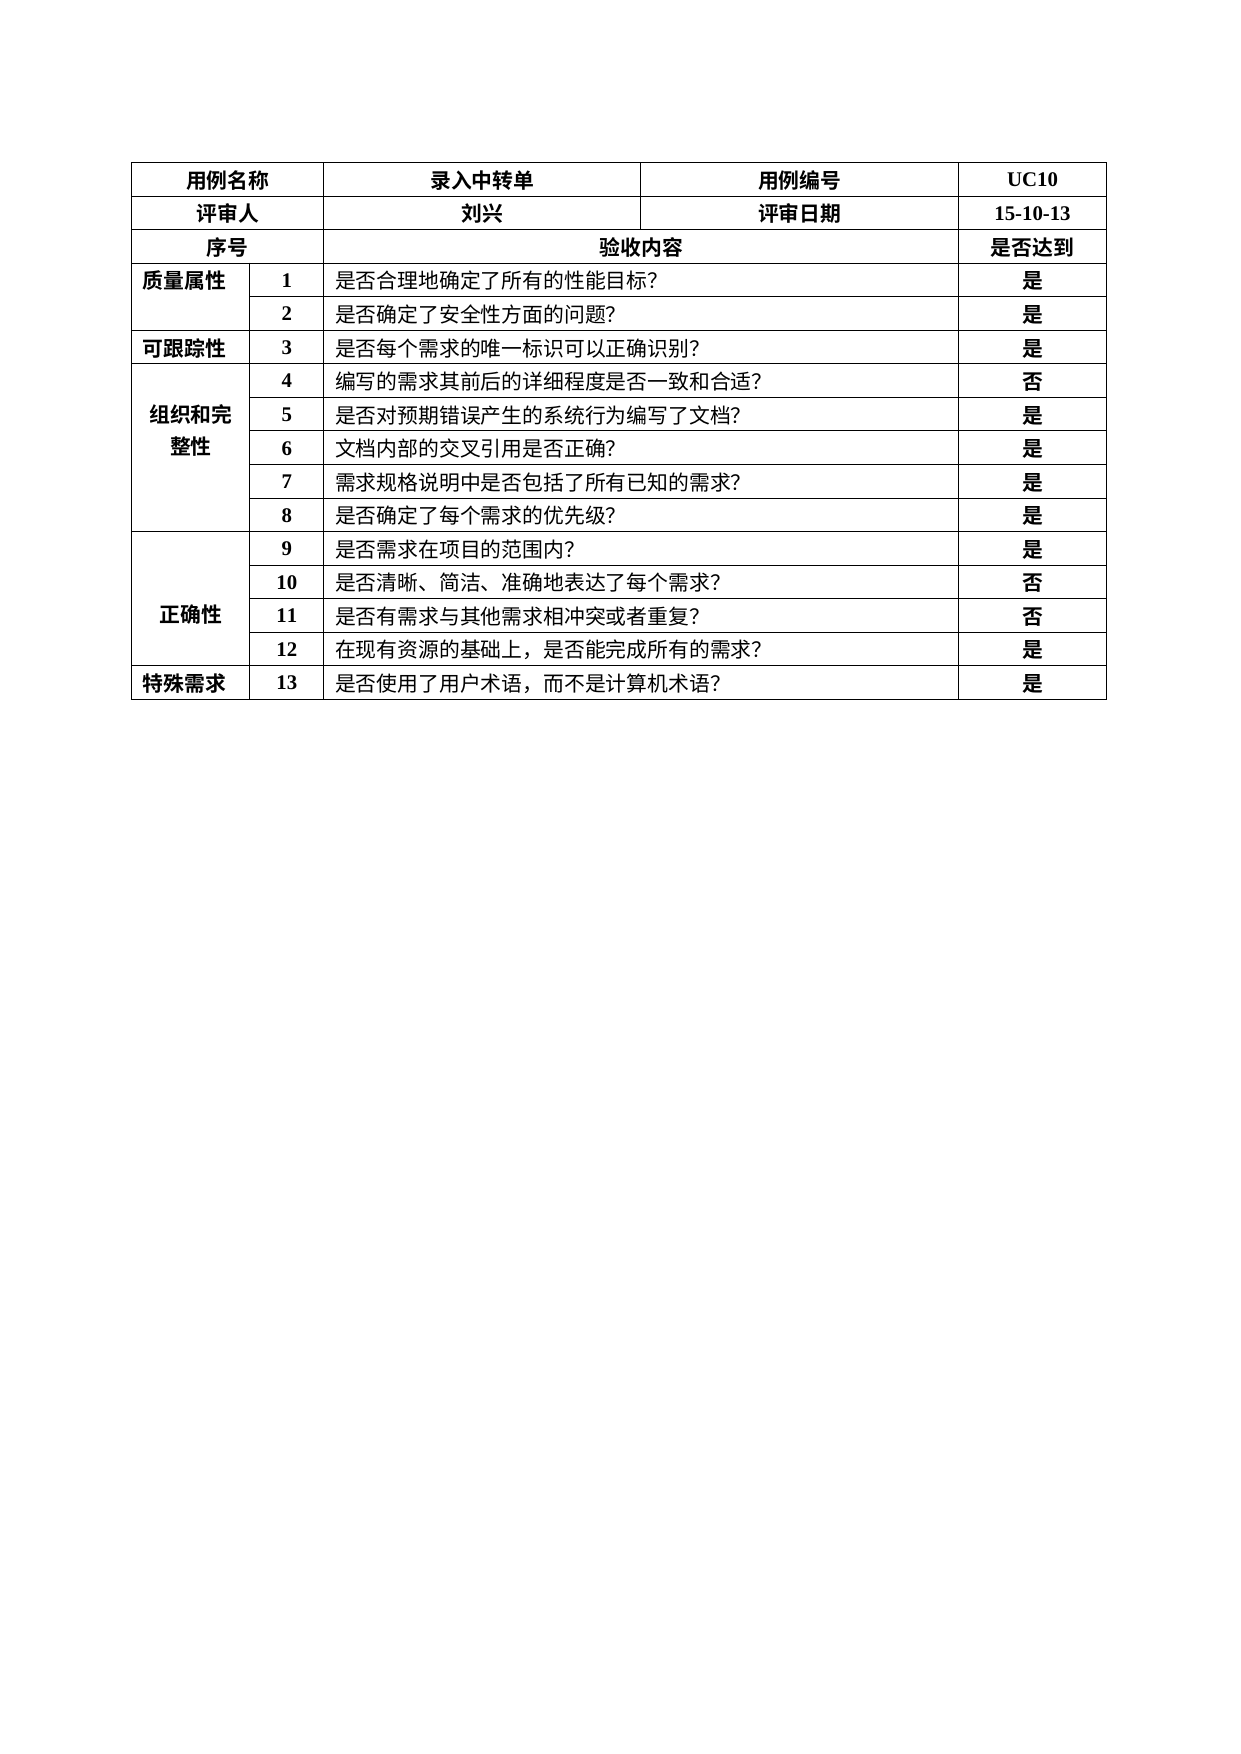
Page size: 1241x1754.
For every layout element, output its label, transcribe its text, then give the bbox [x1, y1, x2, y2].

table_cell 是 [959, 431, 1106, 464]
table_cell 是 [959, 264, 1106, 296]
table_cell 15-10-13 [959, 197, 1106, 229]
table_cell 是 [959, 532, 1106, 564]
table_cell 是 [959, 666, 1106, 699]
table_cell 是 [959, 465, 1106, 497]
table_cell 文档内部的交叉引用是否正确？ [324, 431, 958, 464]
table_cell 正确性 [132, 532, 249, 665]
table_cell 组织和完整性 [132, 364, 249, 531]
table_cell 10 [250, 566, 323, 598]
table_cell 2 [250, 297, 323, 330]
table_cell 12 [250, 633, 323, 665]
table_cell 刘兴 [324, 197, 640, 229]
table_cell 11 [250, 599, 323, 632]
table_header 用例编号 [641, 163, 958, 196]
table_cell 13 [250, 666, 323, 699]
table_cell 4 [250, 364, 323, 397]
table_cell 验收内容 [324, 230, 958, 263]
table_cell 评审人 [132, 197, 323, 229]
table_cell 是否使用了用户术语，而不是计算机术语？ [324, 666, 958, 699]
table_cell 是 [959, 331, 1106, 363]
table_header 用例名称 [132, 163, 323, 196]
table_cell 在现有资源的基础上，是否能完成所有的需求？ [324, 633, 958, 665]
table_header 录入中转单 [324, 163, 640, 196]
table_cell 7 [250, 465, 323, 497]
table_cell 否 [959, 364, 1106, 397]
table_cell 8 [250, 499, 323, 531]
table_cell 6 [250, 431, 323, 464]
table_cell 特殊需求 [132, 666, 249, 699]
table_cell 5 [250, 398, 323, 430]
table_cell 是否清晰、简洁、准确地表达了每个需求？ [324, 566, 958, 598]
table_cell 是 [959, 297, 1106, 330]
table_cell 是 [959, 499, 1106, 531]
table_cell 是否有需求与其他需求相冲突或者重复？ [324, 599, 958, 632]
table_cell 序号 [132, 230, 323, 263]
table_cell 3 [250, 331, 323, 363]
table_cell 是否确定了安全性方面的问题？ [324, 297, 958, 330]
table_header UC10 [959, 163, 1106, 196]
table_cell 否 [959, 599, 1106, 632]
table_cell 1 [250, 264, 323, 296]
table_cell 是否需求在项目的范围内？ [324, 532, 958, 564]
table_cell 是否达到 [959, 230, 1106, 263]
table_cell 否 [959, 566, 1106, 598]
table_cell 需求规格说明中是否包括了所有已知的需求？ [324, 465, 958, 497]
table_cell 质量属性 [132, 264, 249, 330]
table_cell 是否确定了每个需求的优先级？ [324, 499, 958, 531]
table_cell 是 [959, 633, 1106, 665]
table_cell 评审日期 [641, 197, 958, 229]
table_cell 是否每个需求的唯一标识可以正确识别？ [324, 331, 958, 363]
table_cell 9 [250, 532, 323, 564]
table_cell 是否对预期错误产生的系统行为编写了文档？ [324, 398, 958, 430]
table_cell 是 [959, 398, 1106, 430]
table_cell 可跟踪性 [132, 331, 249, 363]
table_cell 是否合理地确定了所有的性能目标？ [324, 264, 958, 296]
table_cell 编写的需求其前后的详细程度是否一致和合适？ [324, 364, 958, 397]
